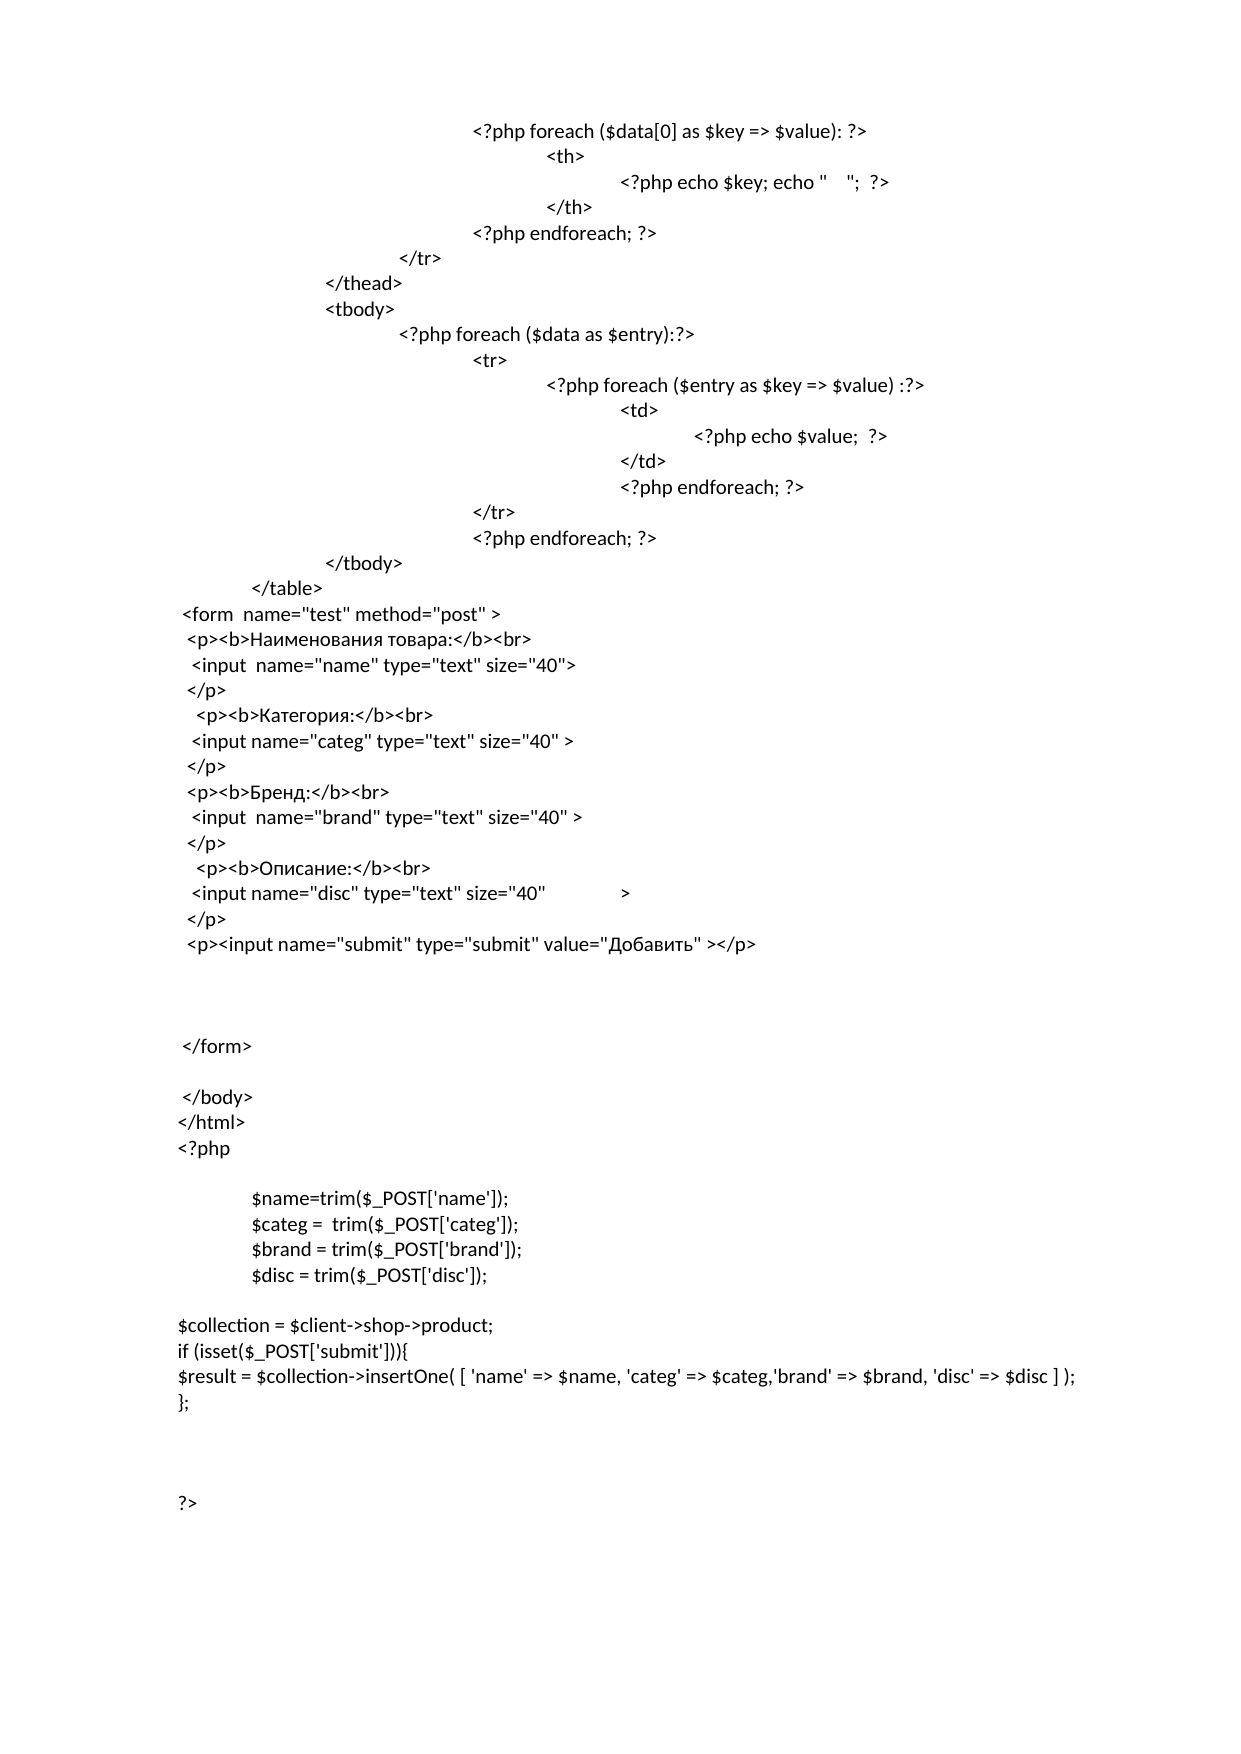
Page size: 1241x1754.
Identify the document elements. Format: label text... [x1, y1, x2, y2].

text $brand = trim($_POST['brand']); [177, 1236, 1152, 1262]
text </td> [177, 448, 1152, 474]
text </p> [177, 830, 1152, 855]
text <form name="test" method="post" > [177, 601, 1152, 626]
text <tbody> [177, 296, 1152, 321]
text <p><b>Наименования товара:</b><br> [177, 626, 1152, 652]
text <?php foreach ($entry as $key => $value) :?> [177, 372, 1152, 398]
text <?php foreach ($data as $entry):?> [177, 321, 1152, 347]
text ?> [177, 1491, 1152, 1516]
text $disc = trim($_POST['disc']); [177, 1262, 1152, 1287]
text <?php endforeach; ?> [177, 525, 1152, 550]
text <?php echo $key; echo " "; ?> [177, 169, 1152, 194]
text </table> [177, 576, 1152, 601]
text </tr> [177, 245, 1152, 271]
text </body> [177, 1084, 1152, 1109]
text $name=trim($_POST['name']); [177, 1186, 1152, 1211]
text <input name="brand" type="text" size="40" > [177, 804, 1152, 830]
text }; [177, 1389, 1152, 1414]
text <input name="categ" type="text" size="40" > [177, 728, 1152, 753]
text <tr> [177, 347, 1152, 372]
text </p> [177, 906, 1152, 931]
text <?php endforeach; ?> [177, 220, 1152, 245]
text <td> [177, 398, 1152, 423]
text </form> [177, 1033, 1152, 1058]
text <input name="disc" type="text" size="40" > [177, 881, 1152, 906]
text </thead> [177, 271, 1152, 296]
text </p> [177, 677, 1152, 703]
text </th> [177, 194, 1152, 220]
text <p><b>Бренд:</b><br> [177, 779, 1152, 804]
text </tbody> [177, 550, 1152, 576]
text <?php endforeach; ?> [177, 474, 1152, 499]
text </html> [177, 1109, 1152, 1135]
text </p> [177, 753, 1152, 779]
text $categ = trim($_POST['categ']); [177, 1211, 1152, 1236]
text <th> [177, 143, 1152, 169]
text $collection = $client->shop->product; [177, 1313, 1152, 1338]
text <?php echo $value; ?> [177, 423, 1152, 448]
text </tr> [177, 499, 1152, 525]
text <?php foreach ($data[0] as $key => $value): ?> [177, 118, 1152, 143]
text <p><b>Категория:</b><br> [177, 703, 1152, 728]
text $result = $collection->insertOne( [ 'name' => $name, 'categ' => $categ,'brand' => $brand, 'disc' => $disc ] ); [177, 1363, 1152, 1389]
text <input name="name" type="text" size="40"> [177, 652, 1152, 677]
text if (isset($_POST['submit'])){ [177, 1338, 1152, 1363]
text <?php [177, 1135, 1152, 1160]
text <p><b>Описание:</b><br> [177, 855, 1152, 881]
text <p><input name="submit" type="submit" value="Добавить" ></p> [177, 931, 1152, 957]
